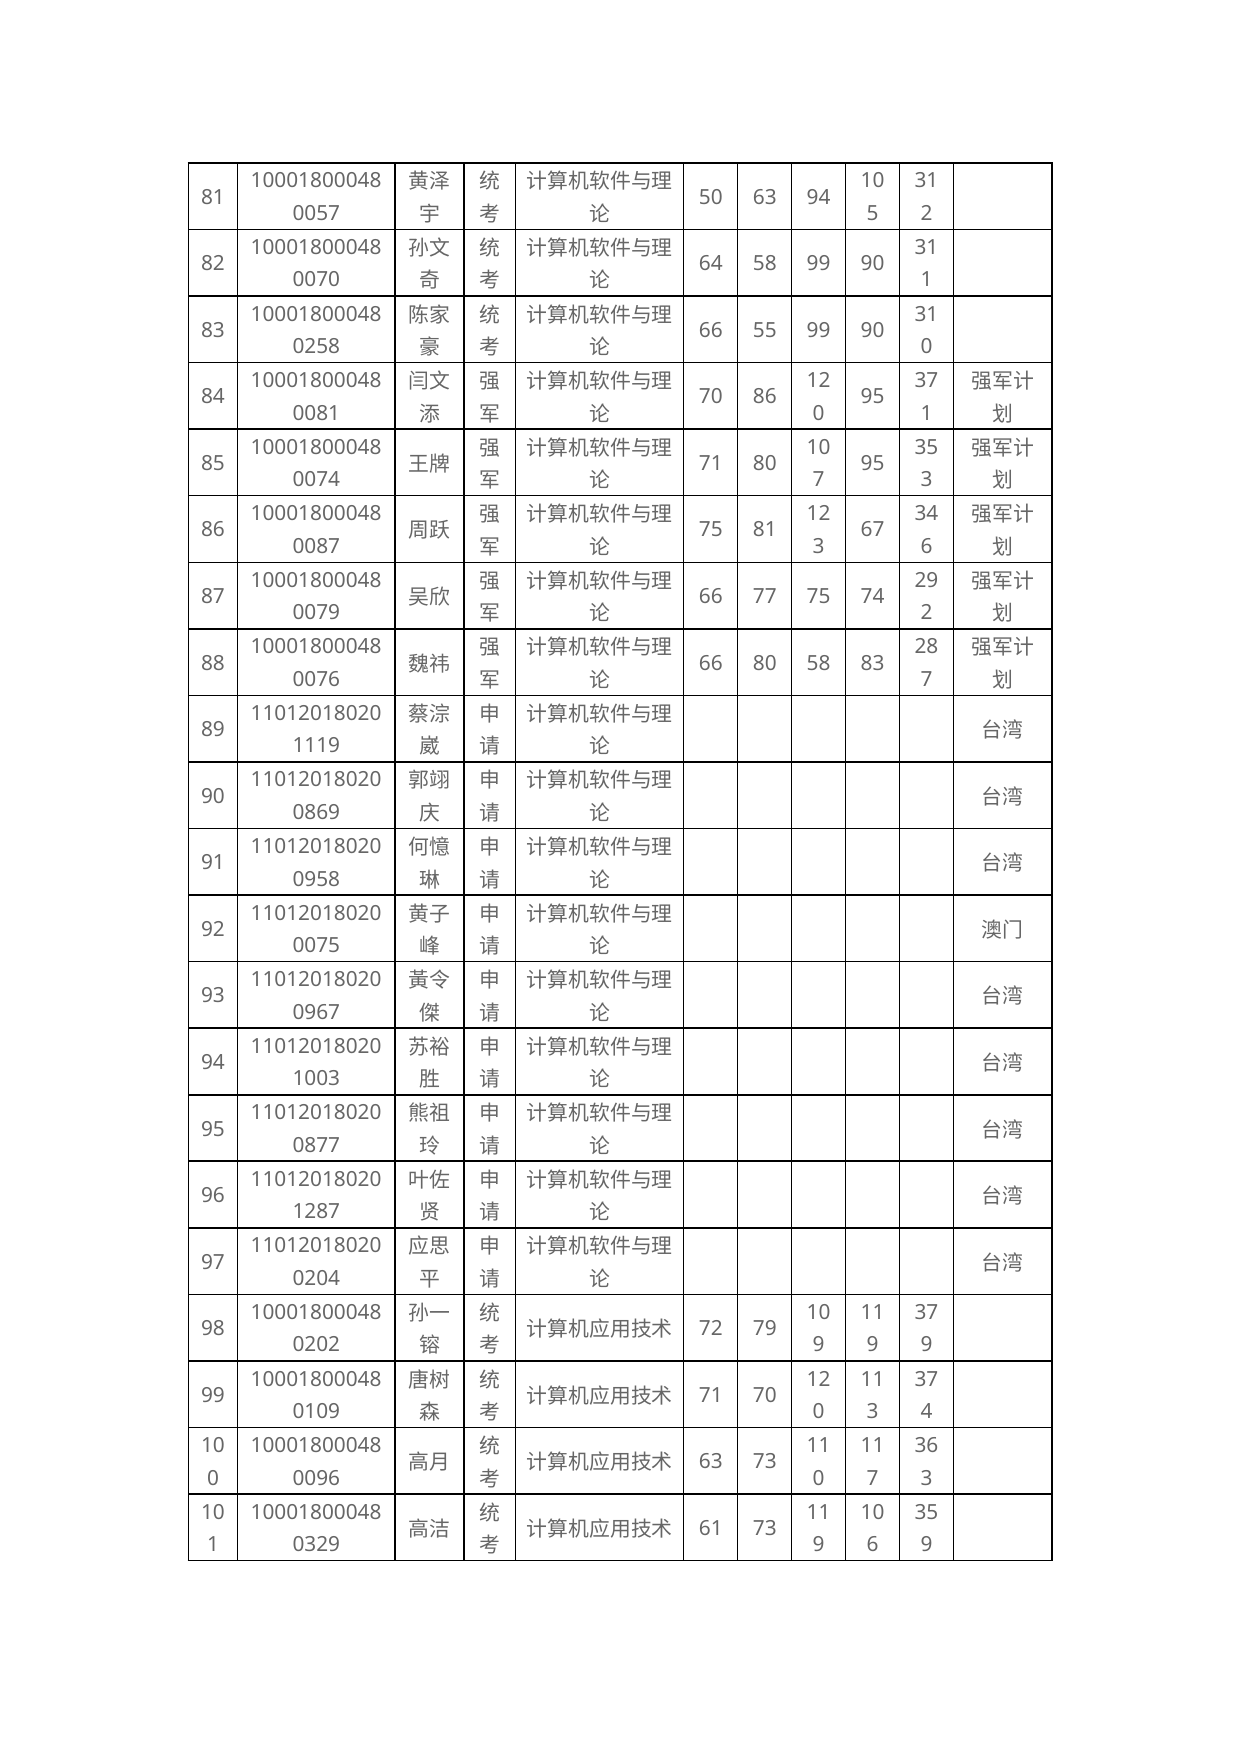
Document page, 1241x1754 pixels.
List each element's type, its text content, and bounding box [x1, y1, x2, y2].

table_cell [846, 1162, 899, 1227]
table_cell 100018000480079 [238, 563, 394, 628]
table_cell 强军计划 [954, 496, 1051, 561]
table_cell 82 [189, 230, 237, 295]
table_cell 强军 [465, 430, 515, 495]
table_cell [954, 1295, 1051, 1360]
table_cell 109 [792, 1295, 845, 1360]
table_cell [846, 1029, 899, 1094]
table_cell 64 [684, 230, 737, 295]
table_cell 100 [189, 1428, 237, 1493]
table_cell 高洁 [396, 1495, 463, 1560]
table_cell 67 [846, 496, 899, 561]
table_cell 87 [189, 563, 237, 628]
table_cell 高月 [396, 1428, 463, 1493]
table_cell 72 [684, 1295, 737, 1360]
table_cell 97 [189, 1229, 237, 1293]
table_cell 105 [846, 164, 899, 228]
table_cell 计算机应用技术 [516, 1428, 683, 1493]
table_cell 310 [900, 297, 953, 362]
table_cell 110120180200869 [238, 763, 394, 828]
table_cell 应思平 [396, 1229, 463, 1293]
table_cell 黃令傑 [396, 962, 463, 1027]
table_cell 80 [738, 430, 791, 495]
table_cell 95 [846, 363, 899, 428]
table_cell 90 [846, 297, 899, 362]
table_cell 申请 [465, 696, 515, 761]
table_cell 强军 [465, 563, 515, 628]
table_cell 王牌 [396, 430, 463, 495]
table_cell 台湾 [954, 962, 1051, 1027]
table_cell 119 [846, 1295, 899, 1360]
table_cell [900, 763, 953, 828]
table_cell 台湾 [954, 763, 1051, 828]
table_cell 计算机应用技术 [516, 1295, 683, 1360]
table_cell 379 [900, 1295, 953, 1360]
table_cell [738, 829, 791, 894]
table_cell 统考 [465, 1428, 515, 1493]
table_cell 计算机应用技术 [516, 1362, 683, 1427]
table_cell 58 [738, 230, 791, 295]
table_cell 申请 [465, 1162, 515, 1227]
table_cell [792, 1029, 845, 1094]
table_cell 92 [189, 896, 237, 961]
table_cell 95 [189, 1096, 237, 1160]
table_cell 85 [189, 430, 237, 495]
table_cell 63 [684, 1428, 737, 1493]
table_cell 闫文添 [396, 363, 463, 428]
table_cell 强军计划 [954, 430, 1051, 495]
table_cell 75 [684, 496, 737, 561]
table_cell 黄泽宇 [396, 164, 463, 228]
table_cell 70 [738, 1362, 791, 1427]
table_cell 申请 [465, 1096, 515, 1160]
table_cell 110120180200877 [238, 1096, 394, 1160]
table_cell 58 [792, 630, 845, 694]
table_cell 94 [792, 164, 845, 228]
table_cell [684, 1029, 737, 1094]
table_cell 100018000480096 [238, 1428, 394, 1493]
table_cell 359 [900, 1495, 953, 1560]
table_cell 100018000480202 [238, 1295, 394, 1360]
table_cell 强军计划 [954, 563, 1051, 628]
table_cell 94 [189, 1029, 237, 1094]
table_cell [846, 1229, 899, 1293]
table_cell 熊祖玲 [396, 1096, 463, 1160]
table_cell [954, 297, 1051, 362]
table_cell [900, 829, 953, 894]
table_cell [846, 763, 899, 828]
table_cell 113 [846, 1362, 899, 1427]
table_cell 强军 [465, 363, 515, 428]
table_cell [954, 1362, 1051, 1427]
table_cell 81 [189, 164, 237, 228]
table_cell 申请 [465, 763, 515, 828]
table_cell [684, 1229, 737, 1293]
table_cell 100018000480329 [238, 1495, 394, 1560]
table_cell 73 [738, 1428, 791, 1493]
table_cell [900, 1029, 953, 1094]
table_cell [684, 1162, 737, 1227]
table_cell 66 [684, 297, 737, 362]
table_cell 81 [738, 496, 791, 561]
table_cell [900, 1096, 953, 1160]
table_cell 99 [792, 297, 845, 362]
table_cell [792, 962, 845, 1027]
table_cell 计算机软件与理论 [516, 1229, 683, 1293]
table_cell 郭翊庆 [396, 763, 463, 828]
table_cell 唐树森 [396, 1362, 463, 1427]
table_cell 100018000480074 [238, 430, 394, 495]
table_cell 75 [792, 563, 845, 628]
table_cell 83 [189, 297, 237, 362]
table_cell [738, 1162, 791, 1227]
table_cell 70 [684, 363, 737, 428]
table_cell 91 [189, 829, 237, 894]
table_cell [846, 896, 899, 961]
table_cell 计算机软件与理论 [516, 297, 683, 362]
table_cell [846, 962, 899, 1027]
table_cell 73 [738, 1495, 791, 1560]
table_cell [684, 896, 737, 961]
table_cell 110120180200958 [238, 829, 394, 894]
table_cell 84 [189, 363, 237, 428]
table_cell [846, 1096, 899, 1160]
table_cell 澳门 [954, 896, 1051, 961]
table_cell 申请 [465, 829, 515, 894]
table_cell 计算机软件与理论 [516, 230, 683, 295]
table_cell 374 [900, 1362, 953, 1427]
table_cell [738, 1029, 791, 1094]
table_cell 100018000480087 [238, 496, 394, 561]
table_cell 107 [792, 430, 845, 495]
table_cell 申请 [465, 1229, 515, 1293]
table_cell 312 [900, 164, 953, 228]
table_cell 110120180200204 [238, 1229, 394, 1293]
table_cell 周跃 [396, 496, 463, 561]
table_cell [738, 962, 791, 1027]
table_cell 89 [189, 696, 237, 761]
table_cell 66 [684, 563, 737, 628]
table_cell [684, 962, 737, 1027]
table_cell 苏裕胜 [396, 1029, 463, 1094]
table_cell 台湾 [954, 1162, 1051, 1227]
table_cell 346 [900, 496, 953, 561]
table_cell [792, 829, 845, 894]
table_cell 110120180200075 [238, 896, 394, 961]
table_cell 魏祎 [396, 630, 463, 694]
table_cell 孙文奇 [396, 230, 463, 295]
table_cell 80 [738, 630, 791, 694]
table_cell 99 [189, 1362, 237, 1427]
table_cell [954, 1495, 1051, 1560]
table_cell 台湾 [954, 696, 1051, 761]
table_cell 95 [846, 430, 899, 495]
table_cell 申请 [465, 962, 515, 1027]
table_cell [792, 1096, 845, 1160]
table_cell 申请 [465, 896, 515, 961]
table_cell 计算机软件与理论 [516, 630, 683, 694]
table_cell 计算机应用技术 [516, 1495, 683, 1560]
table_cell [792, 896, 845, 961]
table_cell 120 [792, 1362, 845, 1427]
table_cell 台湾 [954, 829, 1051, 894]
table_cell 孙一镕 [396, 1295, 463, 1360]
table_cell 77 [738, 563, 791, 628]
table_cell 计算机软件与理论 [516, 563, 683, 628]
table_cell [954, 230, 1051, 295]
table_cell 110120180200967 [238, 962, 394, 1027]
table_cell 蔡淙崴 [396, 696, 463, 761]
table_cell 120 [792, 363, 845, 428]
table_cell 统考 [465, 1295, 515, 1360]
table_cell [900, 696, 953, 761]
table_cell 93 [189, 962, 237, 1027]
table_cell 100018000480258 [238, 297, 394, 362]
table_cell 计算机软件与理论 [516, 1029, 683, 1094]
table_cell [684, 829, 737, 894]
table_cell 强军 [465, 496, 515, 561]
table_cell [738, 763, 791, 828]
table_cell [900, 962, 953, 1027]
table_cell [738, 696, 791, 761]
table_cell 55 [738, 297, 791, 362]
table_cell 统考 [465, 164, 515, 228]
table_cell 100018000480109 [238, 1362, 394, 1427]
table_cell [792, 1229, 845, 1293]
table_cell 100018000480076 [238, 630, 394, 694]
table_cell 叶佐贤 [396, 1162, 463, 1227]
table_cell [738, 1229, 791, 1293]
table_cell 101 [189, 1495, 237, 1560]
table_cell 强军计划 [954, 630, 1051, 694]
table_cell 计算机软件与理论 [516, 696, 683, 761]
table_cell 计算机软件与理论 [516, 430, 683, 495]
table_cell 统考 [465, 230, 515, 295]
table_cell [846, 829, 899, 894]
table_cell [954, 1428, 1051, 1493]
table_cell 吴欣 [396, 563, 463, 628]
table_cell 311 [900, 230, 953, 295]
table_cell 371 [900, 363, 953, 428]
table_cell 黄子峰 [396, 896, 463, 961]
table_cell 台湾 [954, 1029, 1051, 1094]
table_cell 计算机软件与理论 [516, 896, 683, 961]
table_cell [792, 696, 845, 761]
table_cell 申请 [465, 1029, 515, 1094]
table_cell 110120180201119 [238, 696, 394, 761]
table_cell 98 [189, 1295, 237, 1360]
table_cell 何憶琳 [396, 829, 463, 894]
table_cell 计算机软件与理论 [516, 1096, 683, 1160]
table_cell [792, 1162, 845, 1227]
table_cell 计算机软件与理论 [516, 496, 683, 561]
table_cell 强军 [465, 630, 515, 694]
table_cell 86 [738, 363, 791, 428]
table_cell 计算机软件与理论 [516, 829, 683, 894]
table_cell 110 [792, 1428, 845, 1493]
table_cell 统考 [465, 1362, 515, 1427]
table_cell 100018000480070 [238, 230, 394, 295]
table_cell 100018000480057 [238, 164, 394, 228]
table_cell 119 [792, 1495, 845, 1560]
table_cell 99 [792, 230, 845, 295]
table_cell 353 [900, 430, 953, 495]
table_cell [954, 164, 1051, 228]
table_cell 计算机软件与理论 [516, 763, 683, 828]
table_cell 66 [684, 630, 737, 694]
table_cell 100018000480081 [238, 363, 394, 428]
table_cell 50 [684, 164, 737, 228]
table_cell 71 [684, 1362, 737, 1427]
table_cell 110120180201003 [238, 1029, 394, 1094]
table_cell 363 [900, 1428, 953, 1493]
table_cell 计算机软件与理论 [516, 1162, 683, 1227]
table_cell 陈家豪 [396, 297, 463, 362]
table_cell [900, 896, 953, 961]
table_cell 79 [738, 1295, 791, 1360]
table_cell 统考 [465, 297, 515, 362]
table_cell [792, 763, 845, 828]
table_cell 强军计划 [954, 363, 1051, 428]
table_cell [684, 696, 737, 761]
table_cell 61 [684, 1495, 737, 1560]
table_cell [846, 696, 899, 761]
table_cell 71 [684, 430, 737, 495]
table_cell 计算机软件与理论 [516, 363, 683, 428]
table_cell 106 [846, 1495, 899, 1560]
table_cell 90 [189, 763, 237, 828]
table_cell 计算机软件与理论 [516, 962, 683, 1027]
table_cell 83 [846, 630, 899, 694]
table_cell [684, 1096, 737, 1160]
table_cell 90 [846, 230, 899, 295]
table_cell 292 [900, 563, 953, 628]
table_cell 63 [738, 164, 791, 228]
table_cell 74 [846, 563, 899, 628]
table_cell 96 [189, 1162, 237, 1227]
table_cell [738, 1096, 791, 1160]
table_cell [900, 1162, 953, 1227]
table_cell 86 [189, 496, 237, 561]
table_cell 统考 [465, 1495, 515, 1560]
table_cell 110120180201287 [238, 1162, 394, 1227]
table_cell 台湾 [954, 1096, 1051, 1160]
table_cell 117 [846, 1428, 899, 1493]
table_cell 88 [189, 630, 237, 694]
table_cell [738, 896, 791, 961]
table_cell [900, 1229, 953, 1293]
table_cell 287 [900, 630, 953, 694]
table_cell [684, 763, 737, 828]
table_cell 台湾 [954, 1229, 1051, 1293]
table_cell 123 [792, 496, 845, 561]
table_cell 计算机软件与理论 [516, 164, 683, 228]
